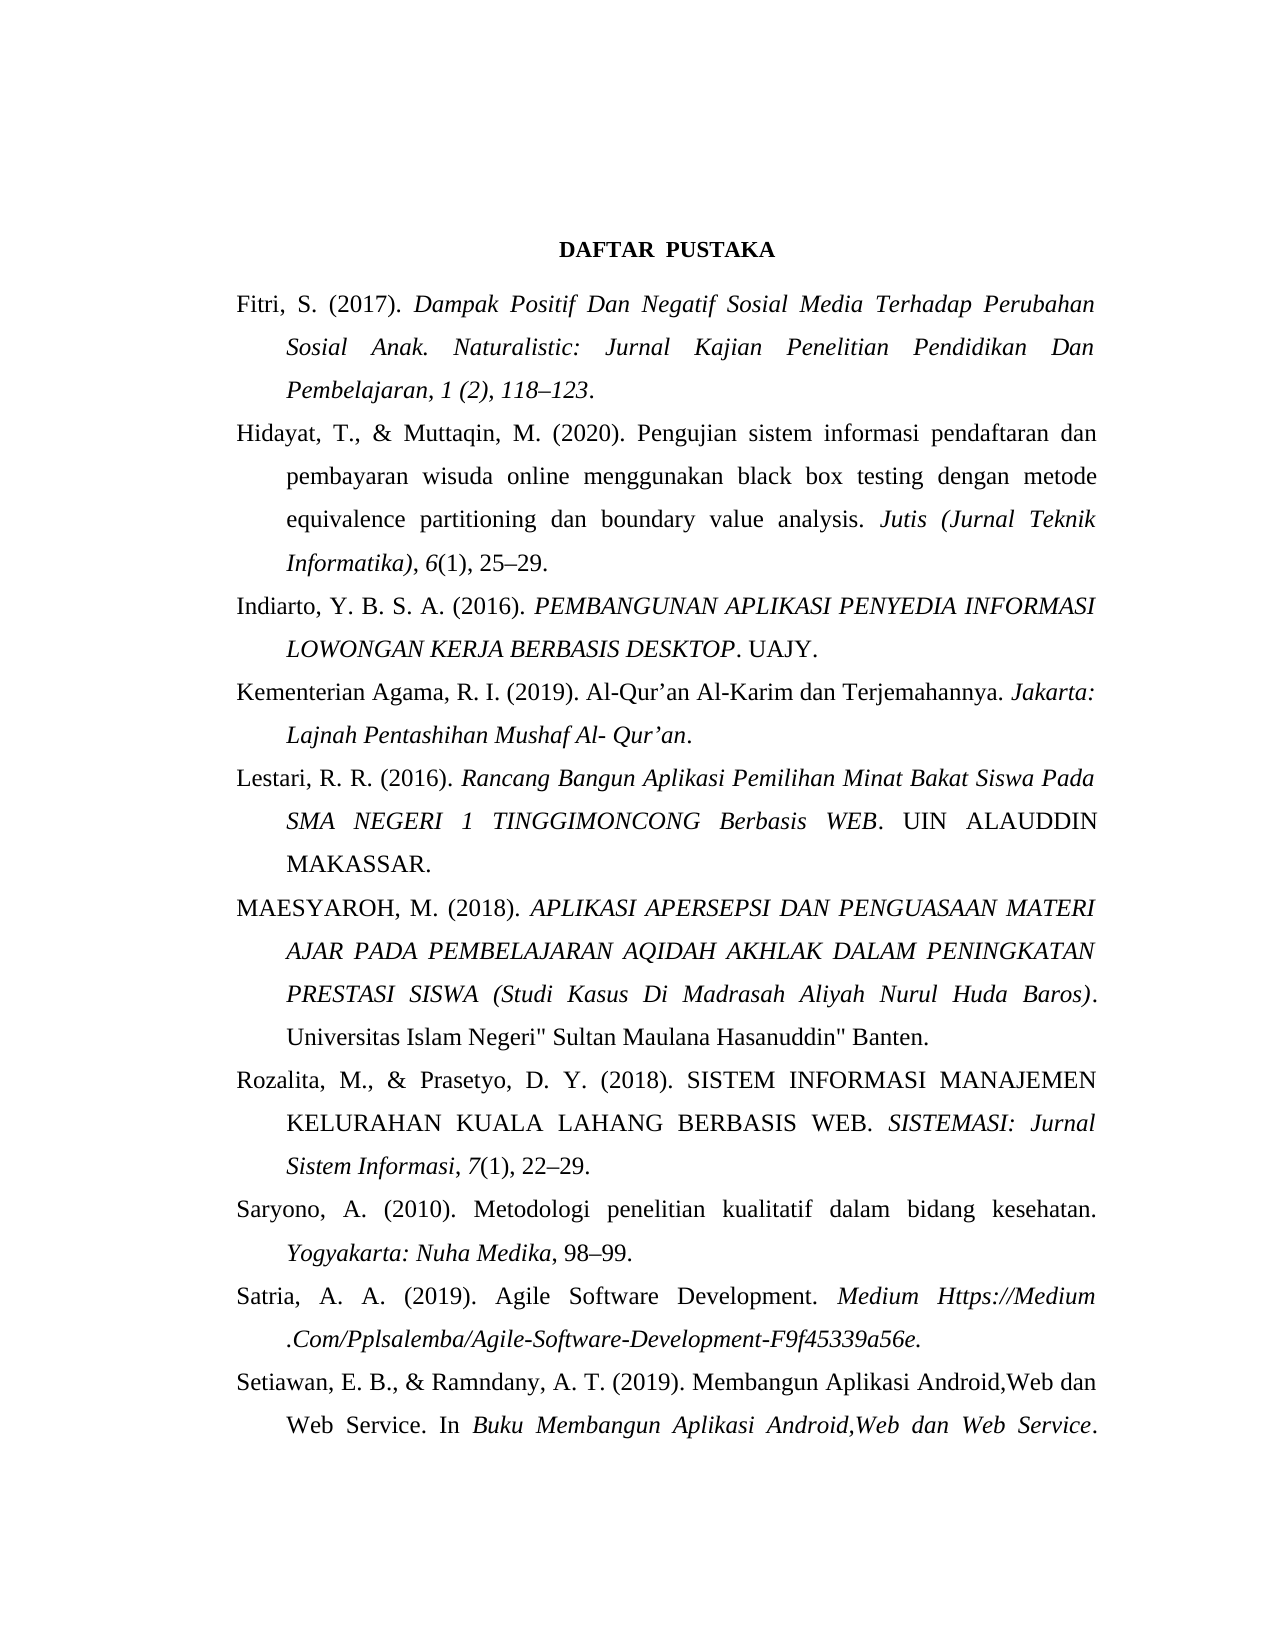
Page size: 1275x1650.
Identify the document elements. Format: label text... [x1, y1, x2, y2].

text Hidayat, T., & Muttaqin, M. (2020). Pengujian sistem informasi pendaftaran dan pembayaran wisuda online menggunakan black box testing dengan metode equivalence partitioning dan boundary value analysis. Jutis (Jurnal Teknik Informatika), 6(1), 25–29. [236, 418, 1098, 576]
text Lestari, R. R. (2016). Rancang Bangun Aplikasi Pemilihan Minat Bakat Siswa Pada SMA NEGERI 1 TINGGIMONCONG Berbasis WEB. UIN ALAUDDIN MAKASSAR. [236, 763, 1098, 878]
text Indiarto, Y. B. S. A. (2016). PEMBANGUNAN APLIKASI PENYEDIA INFORMASI LOWONGAN KERJA BERBASIS DESKTOP. UAJY. [236, 591, 1098, 663]
text MAESYAROH, M. (2018). APLIKASI APERSEPSI DAN PENGUASAAN MATERI AJAR PADA PEMBELAJARAN AQIDAH AKHLAK DALAM PENINGKATAN PRESTASI SISWA (Studi Kasus Di Madrasah Aliyah Nurul Huda Baros). Universitas Islam Negeri" Sultan Maulana Hasanuddin" Banten. [236, 893, 1098, 1051]
text Rozalita, M., & Prasetyo, D. Y. (2018). SISTEM INFORMASI MANAJEMEN KELURAHAN KUALA LAHANG BERBASIS WEB. SISTEMASI: Jurnal Sistem Informasi, 7(1), 22–29. [236, 1065, 1098, 1180]
text DAFTAR PUSTAKA [236, 236, 1098, 263]
text Kementerian Agama, R. I. (2019). Al-Qur’an Al-Karim dan Terjemahannya. Jakarta: Lajnah Pentashihan Mushaf Al- Qur’an. [236, 677, 1098, 749]
text Satria, A. A. (2019). Agile Software Development. Medium Https://Medium .Com/Pplsalemba/Agile-Software-Development-F9f45339a56e. [236, 1281, 1098, 1353]
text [236, 1367, 1098, 1439]
text Fitri, S. (2017). Dampak Positif Dan Negatif Sosial Media Terhadap Perubahan Sosial Anak. Naturalistic: Jurnal Kajian Penelitian Pendidikan Dan Pembelajaran, 1 (2), 118–123. [236, 289, 1098, 404]
text Saryono, A. (2010). Metodologi penelitian kualitatif dalam bidang kesehatan. Yogyakarta: Nuha Medika, 98–99. [236, 1194, 1098, 1266]
